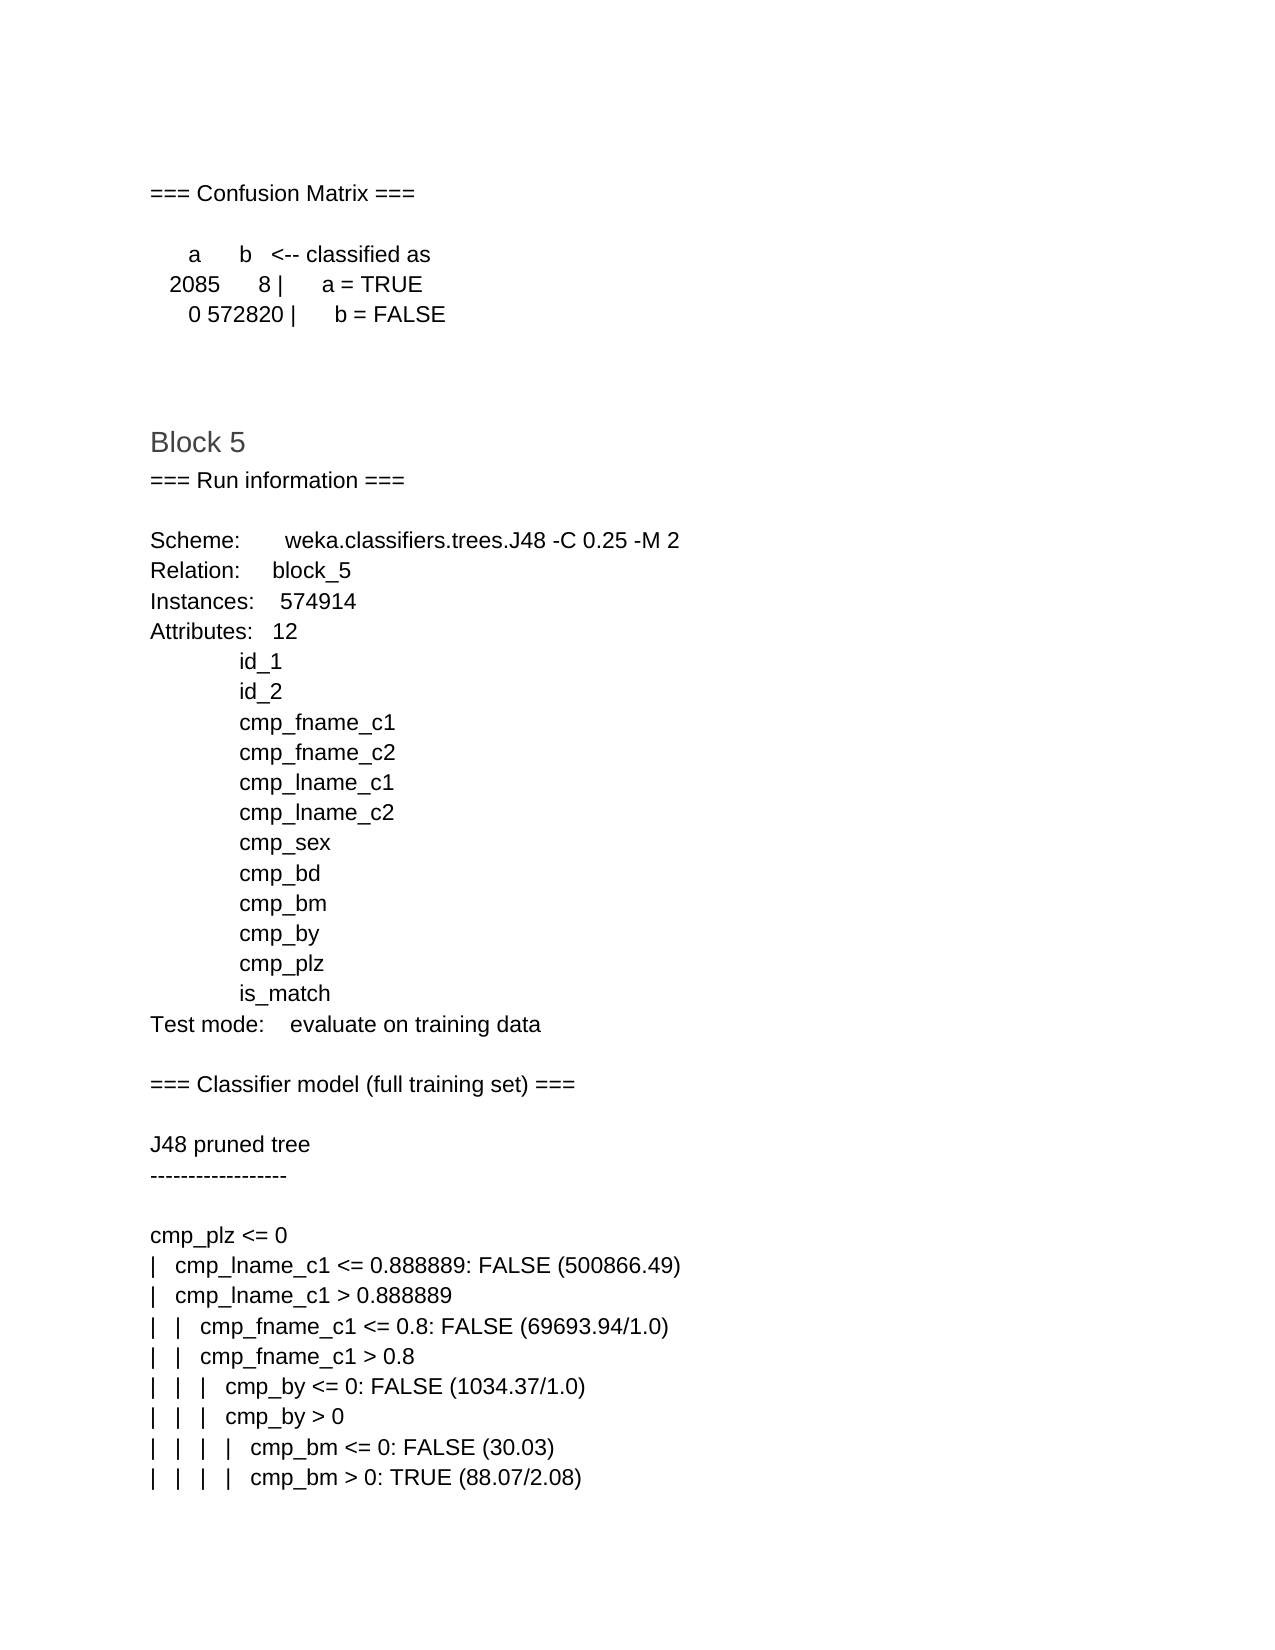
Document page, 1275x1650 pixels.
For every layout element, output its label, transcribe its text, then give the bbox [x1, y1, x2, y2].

text | | | | cmp_bm <= 0: FALSE (30.03) [150, 1433, 1125, 1460]
text is_match [150, 980, 1125, 1007]
text cmp_fname_c2 [150, 739, 1125, 765]
text cmp_sex [150, 829, 1125, 856]
text Relation: block_5 [150, 557, 1125, 584]
text | | cmp_fname_c1 > 0.8 [150, 1343, 1125, 1369]
text Attributes: 12 [150, 618, 1125, 644]
text cmp_by [150, 920, 1125, 946]
text | | | cmp_by > 0 [150, 1403, 1125, 1430]
text 0 572820 | b = FALSE [150, 301, 1125, 327]
text cmp_lname_c2 [150, 799, 1125, 826]
text id_1 [150, 648, 1125, 674]
text cmp_bm [150, 890, 1125, 916]
text | cmp_lname_c1 > 0.888889 [150, 1282, 1125, 1309]
text cmp_plz <= 0 [150, 1222, 1125, 1248]
text Test mode: evaluate on training data [150, 1011, 1125, 1037]
text Scheme: weka.classifiers.trees.J48 -C 0.25 -M 2 [150, 527, 1125, 554]
text a b <-- classified as [150, 241, 1125, 267]
text id_2 [150, 678, 1125, 705]
text === Confusion Matrix === [150, 180, 1125, 207]
text 2085 8 | a = TRUE [150, 271, 1125, 297]
text cmp_plz [150, 950, 1125, 977]
text cmp_lname_c1 [150, 769, 1125, 795]
text Instances: 574914 [150, 588, 1125, 614]
subtitle Block 5 [150, 425, 1125, 458]
text J48 pruned tree [150, 1131, 1125, 1158]
text | | cmp_fname_c1 <= 0.8: FALSE (69693.94/1.0) [150, 1313, 1125, 1339]
text | | | cmp_by <= 0: FALSE (1034.37/1.0) [150, 1373, 1125, 1399]
text === Classifier model (full training set) === [150, 1071, 1125, 1097]
text ------------------ [150, 1162, 1125, 1188]
text cmp_bd [150, 859, 1125, 886]
text | | | | cmp_bm > 0: TRUE (88.07/2.08) [150, 1464, 1125, 1490]
text | cmp_lname_c1 <= 0.888889: FALSE (500866.49) [150, 1252, 1125, 1279]
text === Run information === [150, 467, 1125, 493]
text cmp_fname_c1 [150, 708, 1125, 735]
